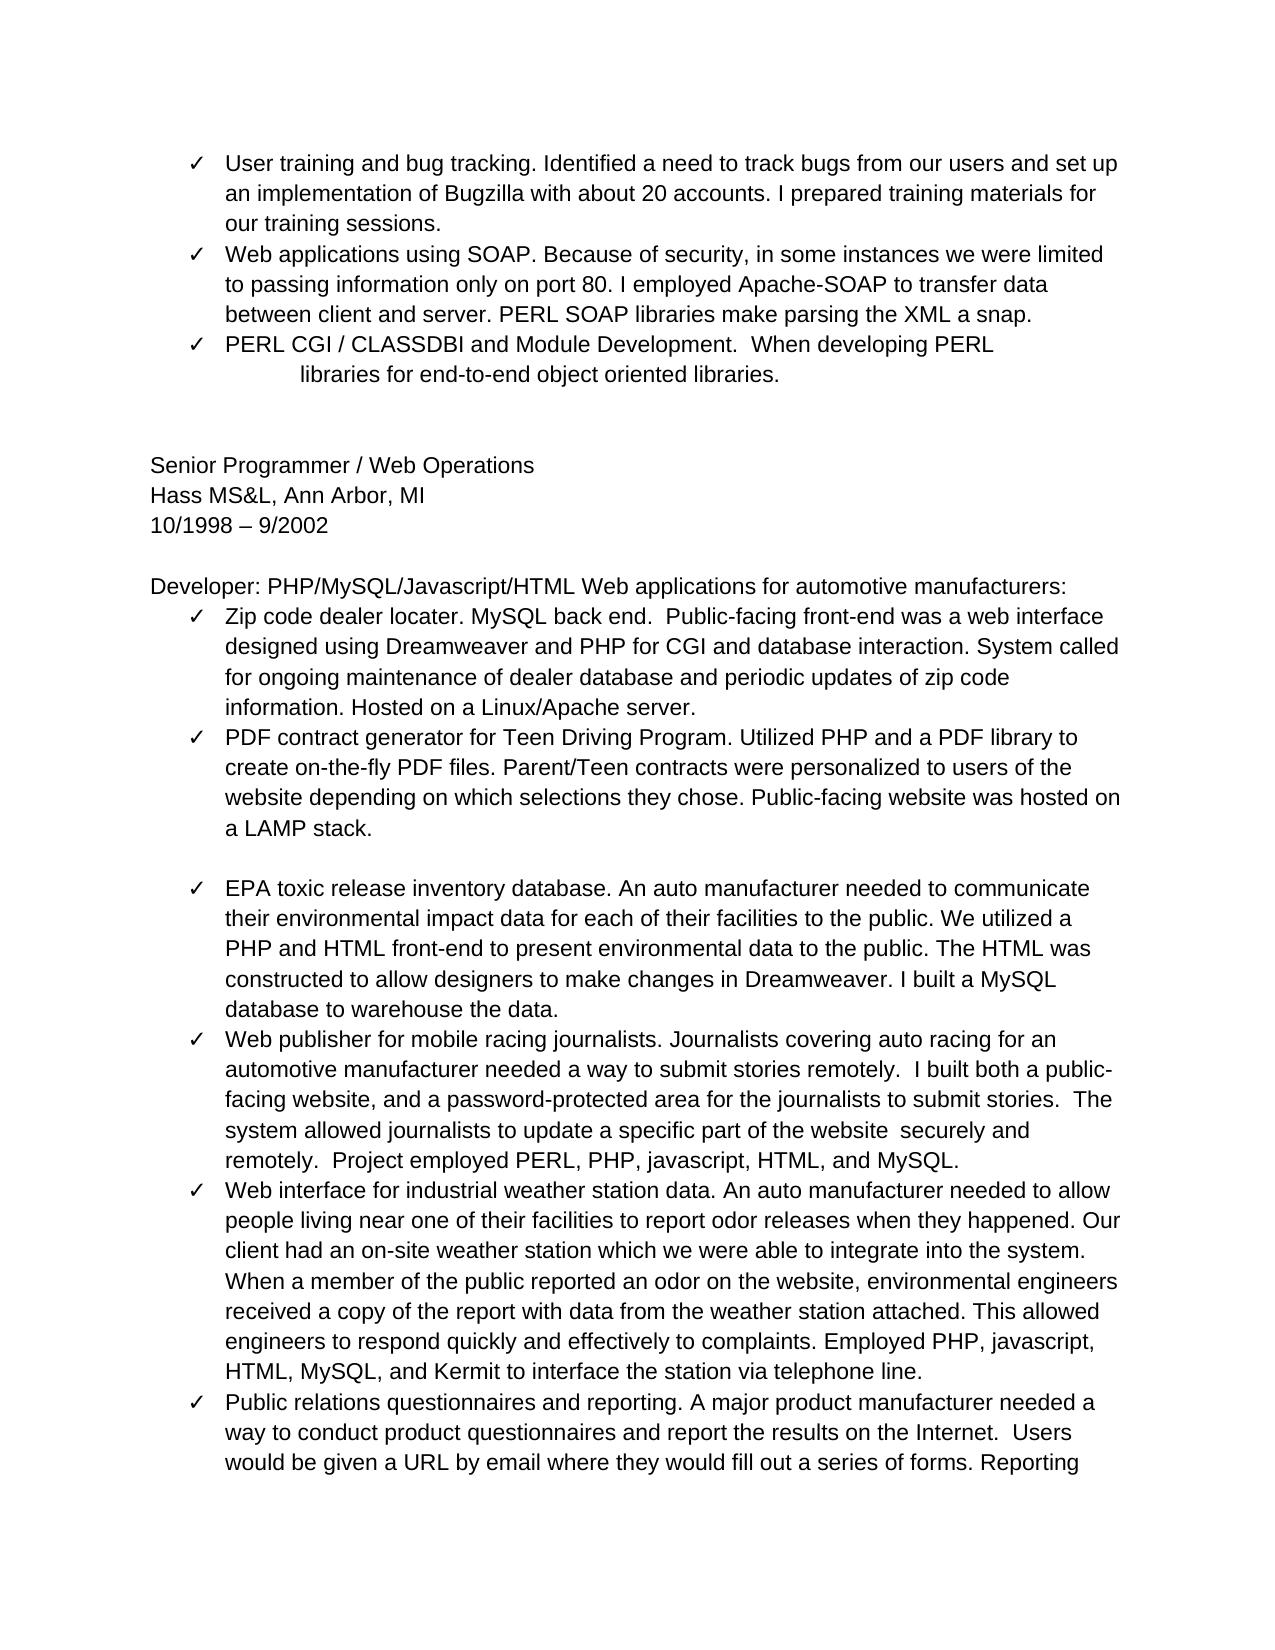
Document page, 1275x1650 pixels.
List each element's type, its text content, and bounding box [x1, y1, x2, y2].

list Web applications using SOAP. Because of security, in some instances we were limited to passing information only on port 80. I employed Apache-SOAP to transfer data between client and server. PERL SOAP libraries make parsing the XML a snap. [187, 241, 1125, 327]
text 10/1998 – 9/2002 [150, 512, 1125, 539]
list User training and bug tracking. Identified a need to track bugs from our users and set up an implementation of Bugzilla with about 20 accounts. I prepared training materials for our training sessions. [187, 150, 1125, 237]
list PDF contract generator for Teen Driving Program. Utilized PHP and a PDF library to create on-the-fly PDF files. Parent/Teen contracts were personalized to users of the website depending on which selections they chose. Public-facing website was hosted on a LAMP stack. [187, 724, 1125, 841]
list EPA toxic release inventory database. An auto manufacturer needed to communicate their environmental impact data for each of their facilities to the public. We utilized a PHP and HTML front-end to present environmental data to the public. The HTML was constructed to allow designers to make changes in Dreamweaver. I built a MySQL database to warehouse the data. [187, 875, 1125, 1022]
list Zip code dealer locater. MySQL back end. Public-facing front-end was a web interface designed using Dreamweaver and PHP for CGI and database interaction. System called for ongoing maintenance of dealer database and periodic updates of zip code information. Hosted on a Linux/Apache server. [187, 603, 1125, 720]
list PERL CGI / CLASSDBI and Module Development. When developing PERL libraries for end-to-end object oriented libraries. [187, 331, 1125, 388]
text Senior Programmer / Web Operations [150, 452, 1125, 478]
list Web interface for industrial weather station data. An auto manufacturer needed to allow people living near one of their facilities to report odor releases when they happened. Our client had an on-site weather station which we were able to integrate into the system. When a member of the public reported an odor on the website, environmental engineers received a copy of the report with data from the weather station attached. This allowed engineers to respond quickly and effectively to complaints. Employed PHP, javascript, HTML, MySQL, and Kermit to interface the station via telephone line. [187, 1177, 1125, 1385]
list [187, 1388, 1125, 1475]
text Hass MS&L, Ann Arbor, MI [150, 482, 1125, 509]
text Developer: PHP/MySQL/Javascript/HTML Web applications for automotive manufacturers: [150, 573, 1125, 599]
list Web publisher for mobile racing journalists. Journalists covering auto racing for an automotive manufacturer needed a way to submit stories remotely. I built both a public-facing website, and a password-protected area for the journalists to submit stories. The system allowed journalists to update a specific part of the website securely and remotely. Project employed PERL, PHP, javascript, HTML, and MySQL. [187, 1026, 1125, 1173]
